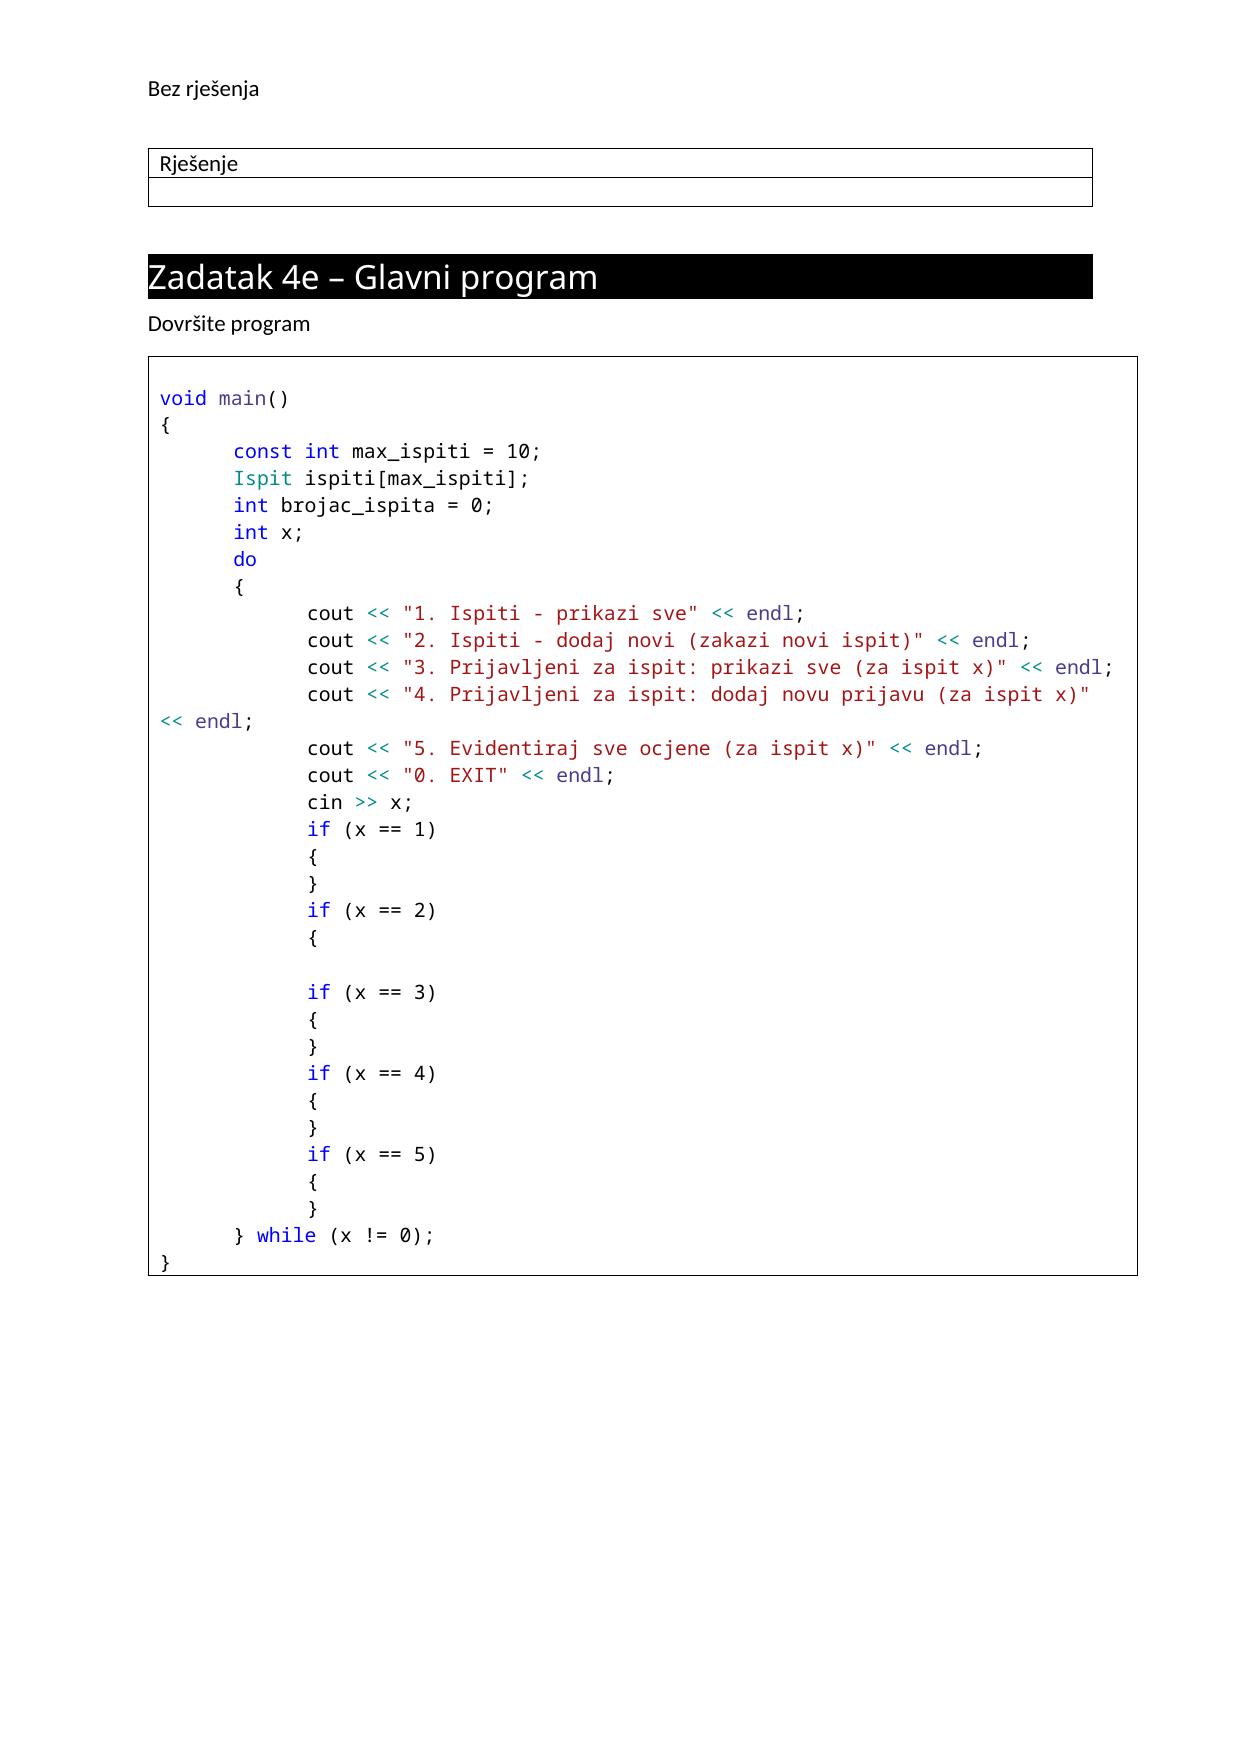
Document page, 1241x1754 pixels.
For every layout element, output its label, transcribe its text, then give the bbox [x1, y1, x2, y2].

table_header Rješenje [149, 149, 1092, 177]
text Dovršite program [148, 309, 1093, 337]
subtitle Zadatak 4e – Glavni program [148, 254, 1093, 299]
table_header void main() { const int max_ispiti = 10; Ispit ispiti[max_ispiti]; int brojac_ispita = 0; int x; do { cout << "1. Ispiti - prikazi sve" << endl; cout << "2. Ispiti - dodaj novi (zakazi novi ispit)" << endl; cout << "3. Prijavljeni za ispit: prikazi sve (za ispit x)" << endl; cout << "4. Prijavljeni za ispit: dodaj novu prijavu (za ispit x)" << endl; cout << "5. Evidentiraj sve ocjene (za ispit x)" << endl; cout << "0. EXIT" << endl; cin >> x; if (x == 1) { } if (x == 2) { if (x == 3) { } if (x == 4) { } if (x == 5) { } } while (x != 0); } [149, 357, 1137, 1275]
table_cell [149, 178, 1092, 206]
